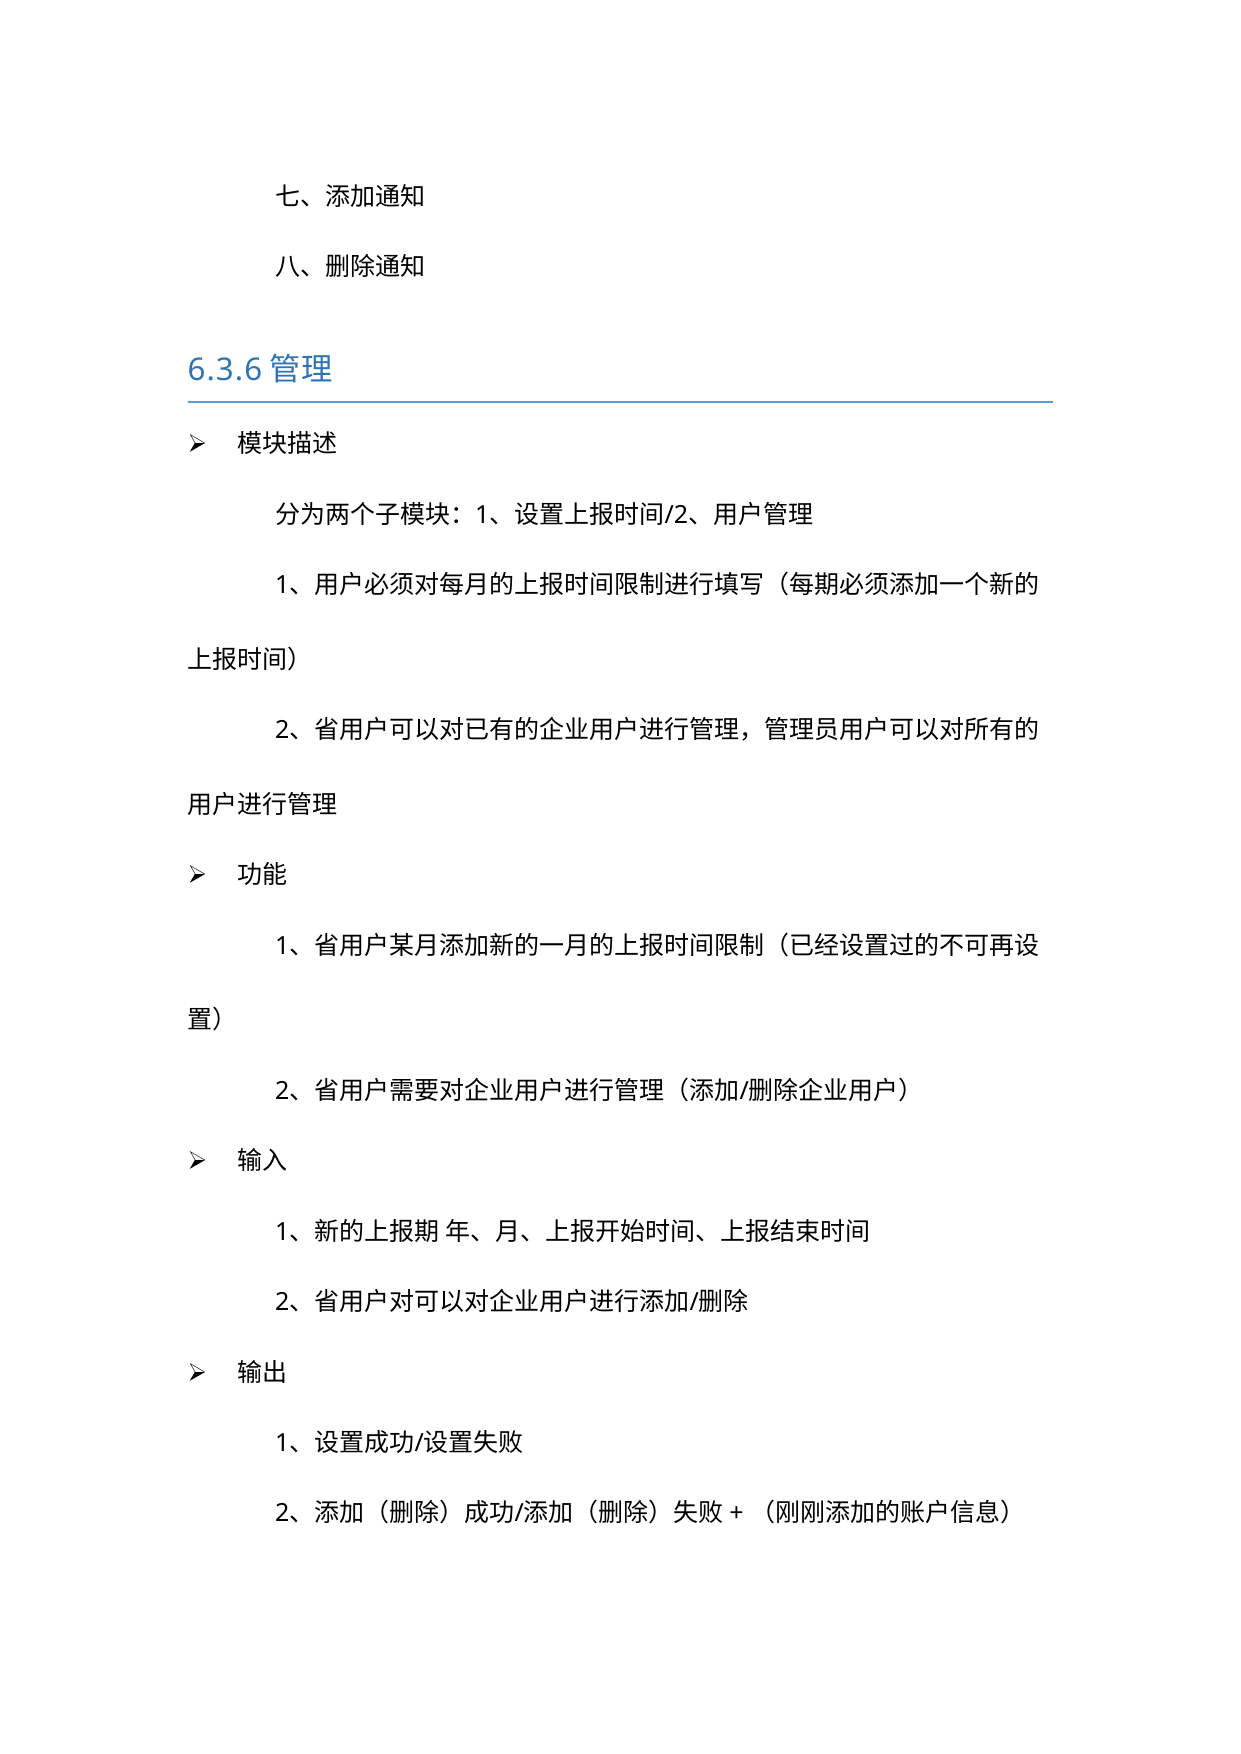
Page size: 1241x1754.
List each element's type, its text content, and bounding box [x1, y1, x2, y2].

subtitle 6.3.6管理 [187, 334, 1053, 403]
text 2、添加（删除）成功/添加（删除）失败 + （刚刚添加的账户信息） [187, 1478, 1053, 1543]
text 1、设置成功/设置失败 [187, 1408, 1053, 1473]
list 输入 [187, 1126, 1053, 1191]
text 八、删除通知 [187, 232, 1053, 297]
text 1、用户必须对每月的上报时间限制进行填写（每期必须添加一个新的上报时间） [187, 550, 1053, 690]
text 2、省用户对可以对企业用户进行添加/删除 [187, 1267, 1053, 1332]
text 1、新的上报期 年、月、上报开始时间、上报结束时间 [187, 1197, 1053, 1262]
text 2、省用户可以对已有的企业用户进行管理，管理员用户可以对所有的用户进行管理 [187, 695, 1053, 835]
list 输出 [187, 1338, 1053, 1403]
text 七、添加通知 [187, 162, 1053, 227]
list 模块描述 [187, 409, 1053, 474]
text 2、省用户需要对企业用户进行管理（添加/删除企业用户） [187, 1056, 1053, 1121]
text 1、省用户某月添加新的一月的上报时间限制（已经设置过的不可再设置） [187, 911, 1053, 1051]
list 功能 [187, 841, 1053, 906]
text 分为两个子模块：1、设置上报时间/2、用户管理 [187, 480, 1053, 545]
